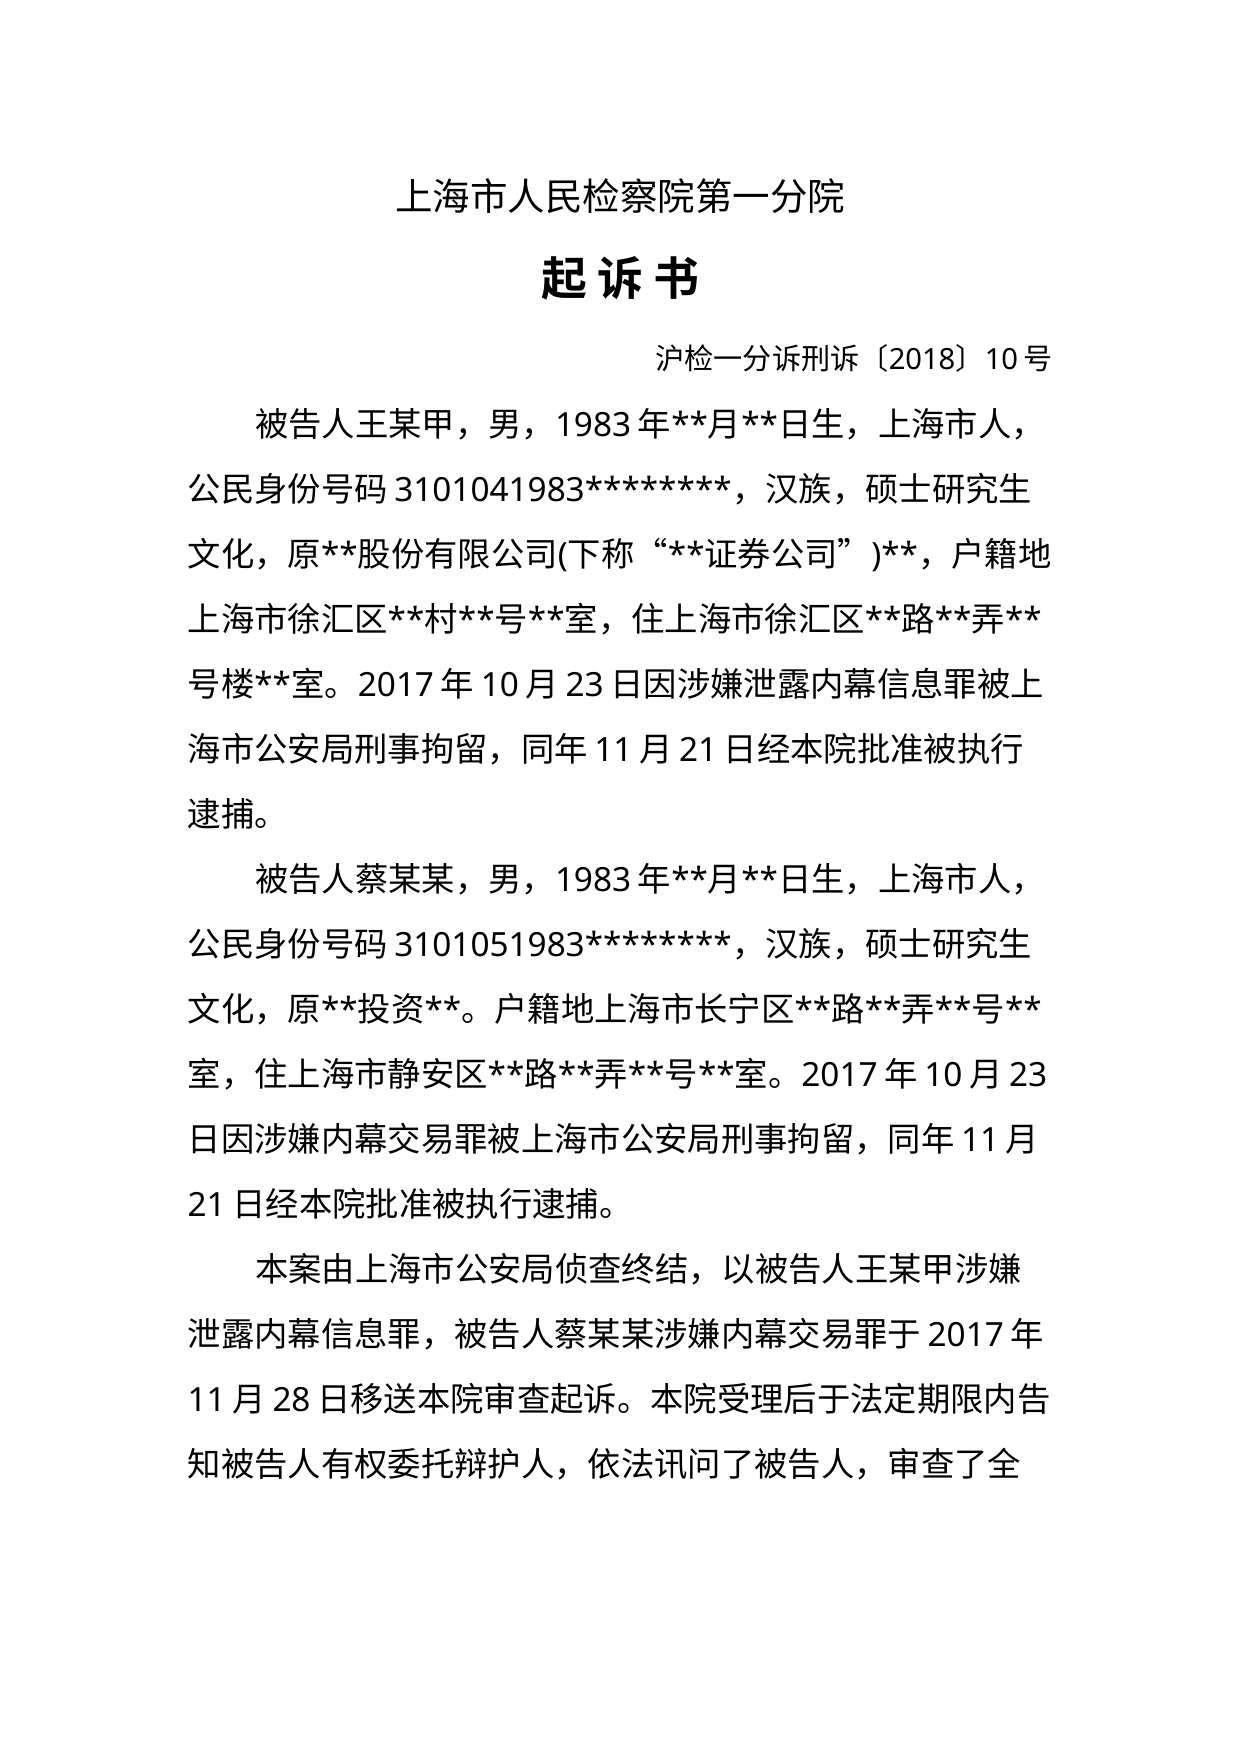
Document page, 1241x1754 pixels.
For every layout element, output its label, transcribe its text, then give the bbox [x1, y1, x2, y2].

text 上海市人民检察院第一分院 [187, 162, 1053, 227]
text 被告人蔡某某，男，1983年**月**日生，上海市人，公民身份号码3101051983********，汉族，硕士研究生文化，原**投资**。户籍地上海市长宁区**路**弄**号**室，住上海市静安区**路**弄**号**室。2017年10月23日因涉嫌内幕交易罪被上海市公安局刑事拘留，同年11月21日经本院批准被执行逮捕。 [187, 844, 1053, 1234]
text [187, 1234, 1053, 1494]
text 沪检一分诉刑诉〔2018〕10号 [187, 324, 1053, 389]
text 被告人王某甲，男，1983年**月**日生，上海市人，公民身份号码3101041983********，汉族，硕士研究生文化，原**股份有限公司(下称“**证券公司”)**，户籍地上海市徐汇区**村**号**室，住上海市徐汇区**路**弄**号楼**室。2017年10月23日因涉嫌泄露内幕信息罪被上海市公安局刑事拘留，同年11月21日经本院批准被执行逮捕。 [187, 389, 1053, 844]
text 起 诉 书 [187, 227, 1053, 324]
